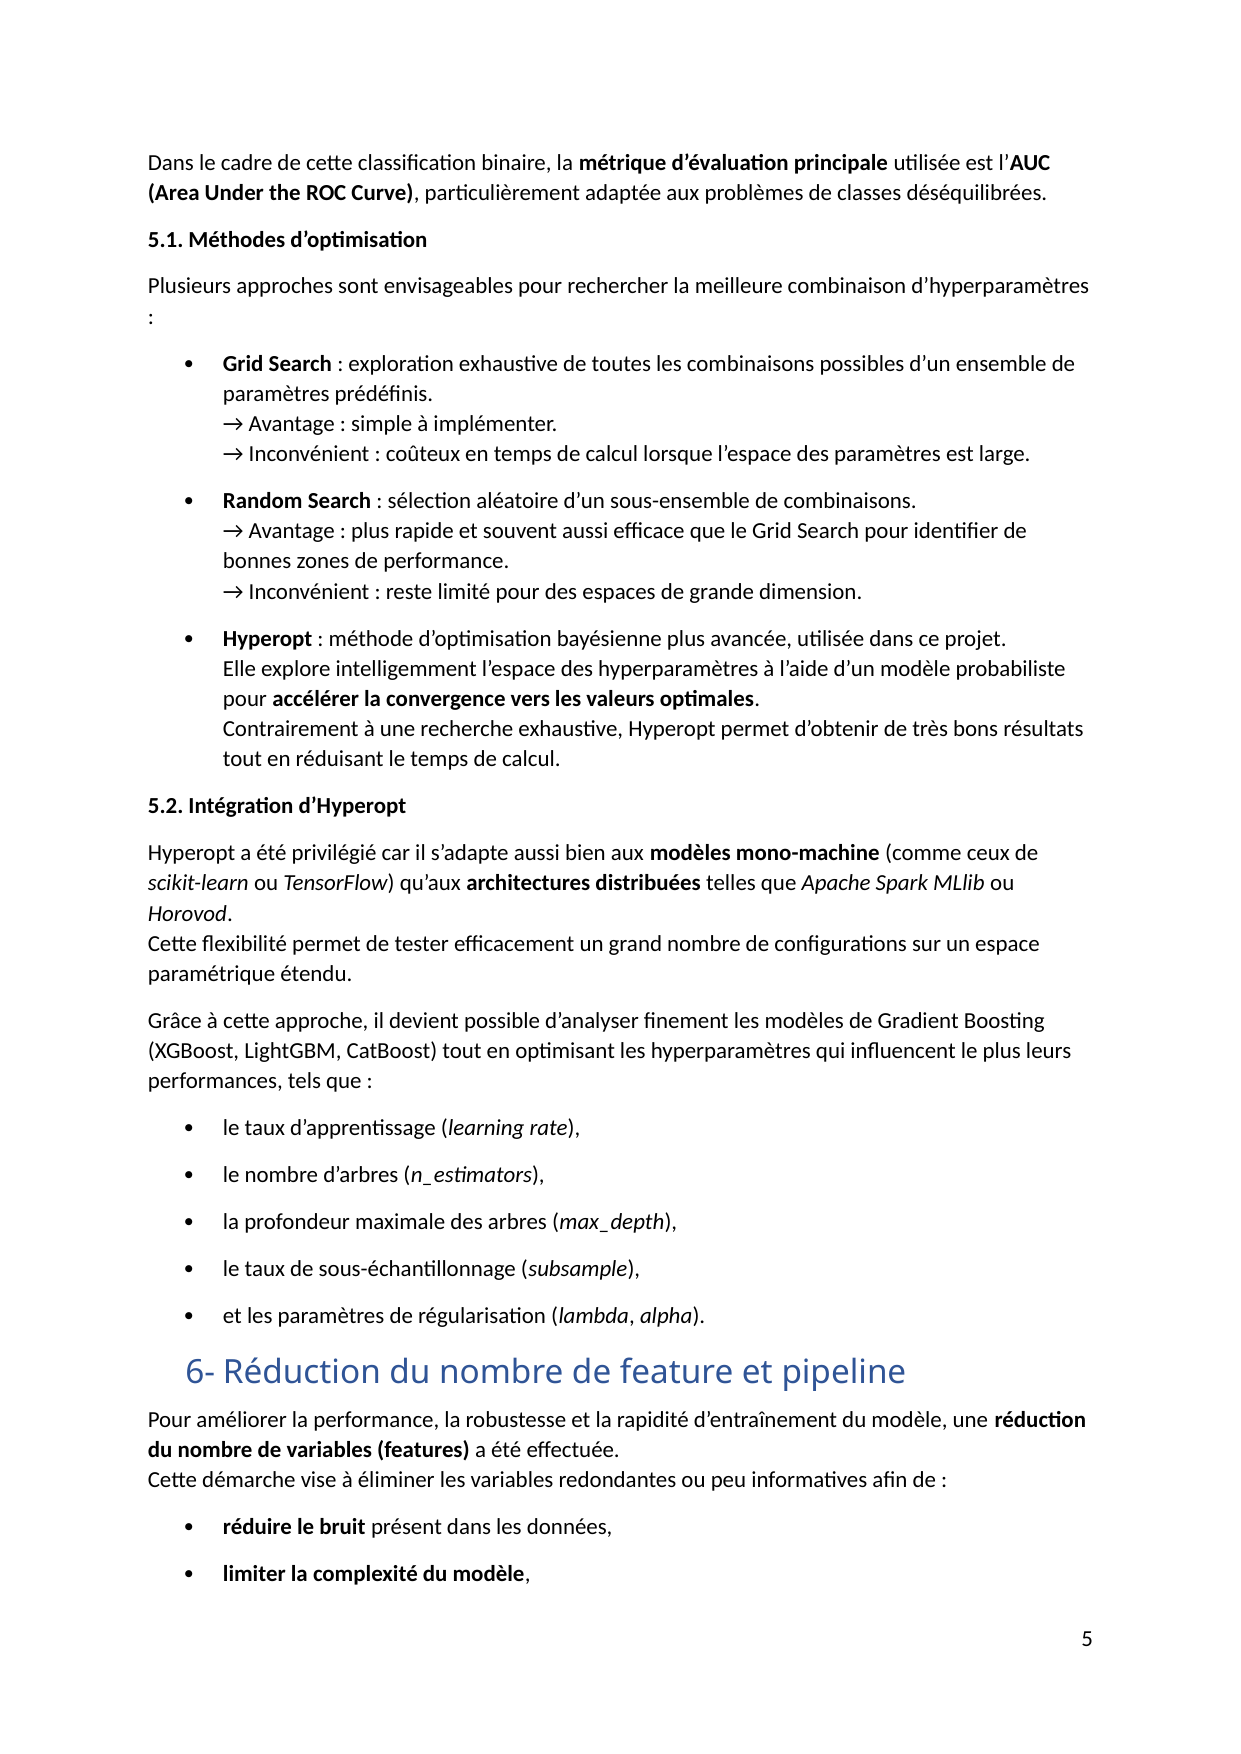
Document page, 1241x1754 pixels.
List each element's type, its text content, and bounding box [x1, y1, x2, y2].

subtitle Réduction du nombre de feature et pipeline [185, 1348, 1093, 1393]
list le taux d’apprentissage (learning rate), [185, 1113, 1093, 1141]
text Pour améliorer la performance, la robustesse et la rapidité d’entraînement du modèle, une réduction du nombre de variables (features) a été effectuée. Cette démarche vise à éliminer les variables redondantes ou peu informatives afin de : [148, 1405, 1093, 1493]
text Hyperopt a été privilégié car il s’adapte aussi bien aux modèles mono-machine (comme ceux de scikit-learn ou TensorFlow) qu’aux architectures distribuées telles que Apache Spark MLlib ou Horovod. Cette flexibilité permet de tester efficacement un grand nombre de configurations sur un espace paramétrique étendu. [148, 838, 1093, 987]
list réduire le bruit présent dans les données, [185, 1512, 1093, 1540]
list le taux de sous-échantillonnage (subsample), [185, 1254, 1093, 1282]
list la profondeur maximale des arbres (max_depth), [185, 1207, 1093, 1235]
list limiter la complexité du modèle, [185, 1559, 1093, 1587]
text Plusieurs approches sont envisageables pour rechercher la meilleure combinaison d’hyperparamètres : [148, 272, 1093, 330]
text 5.1. Méthodes d’optimisation [148, 225, 1093, 253]
list Grid Search : exploration exhaustive de toutes les combinaisons possibles d’un ensemble de paramètres prédéfinis. → Avantage : simple à implémenter. → Inconvénient : coûteux en temps de calcul lorsque l’espace des paramètres est large. [185, 349, 1093, 467]
list le nombre d’arbres (n_estimators), [185, 1160, 1093, 1188]
list et les paramètres de régularisation (lambda, alpha). [185, 1301, 1093, 1329]
list Hyperopt : méthode d’optimisation bayésienne plus avancée, utilisée dans ce projet. Elle explore intelligemment l’espace des hyperparamètres à l’aide d’un modèle probabiliste pour accélérer la convergence vers les valeurs optimales. Contrairement à une recherche exhaustive, Hyperopt permet d’obtenir de très bons résultats tout en réduisant le temps de calcul. [185, 624, 1093, 772]
text 5.2. Intégration d’Hyperopt [148, 791, 1093, 819]
text Grâce à cette approche, il devient possible d’analyser finement les modèles de Gradient Boosting (XGBoost, LightGBM, CatBoost) tout en optimisant les hyperparamètres qui influencent le plus leurs performances, tels que : [148, 1006, 1093, 1094]
list Random Search : sélection aléatoire d’un sous-ensemble de combinaisons. → Avantage : plus rapide et souvent aussi efficace que le Grid Search pour identifier de bonnes zones de performance. → Inconvénient : reste limité pour des espaces de grande dimension. [185, 486, 1093, 605]
text Dans le cadre de cette classification binaire, la métrique d’évaluation principale utilisée est l’AUC (Area Under the ROC Curve), particulièrement adaptée aux problèmes de classes déséquilibrées. [148, 148, 1093, 206]
